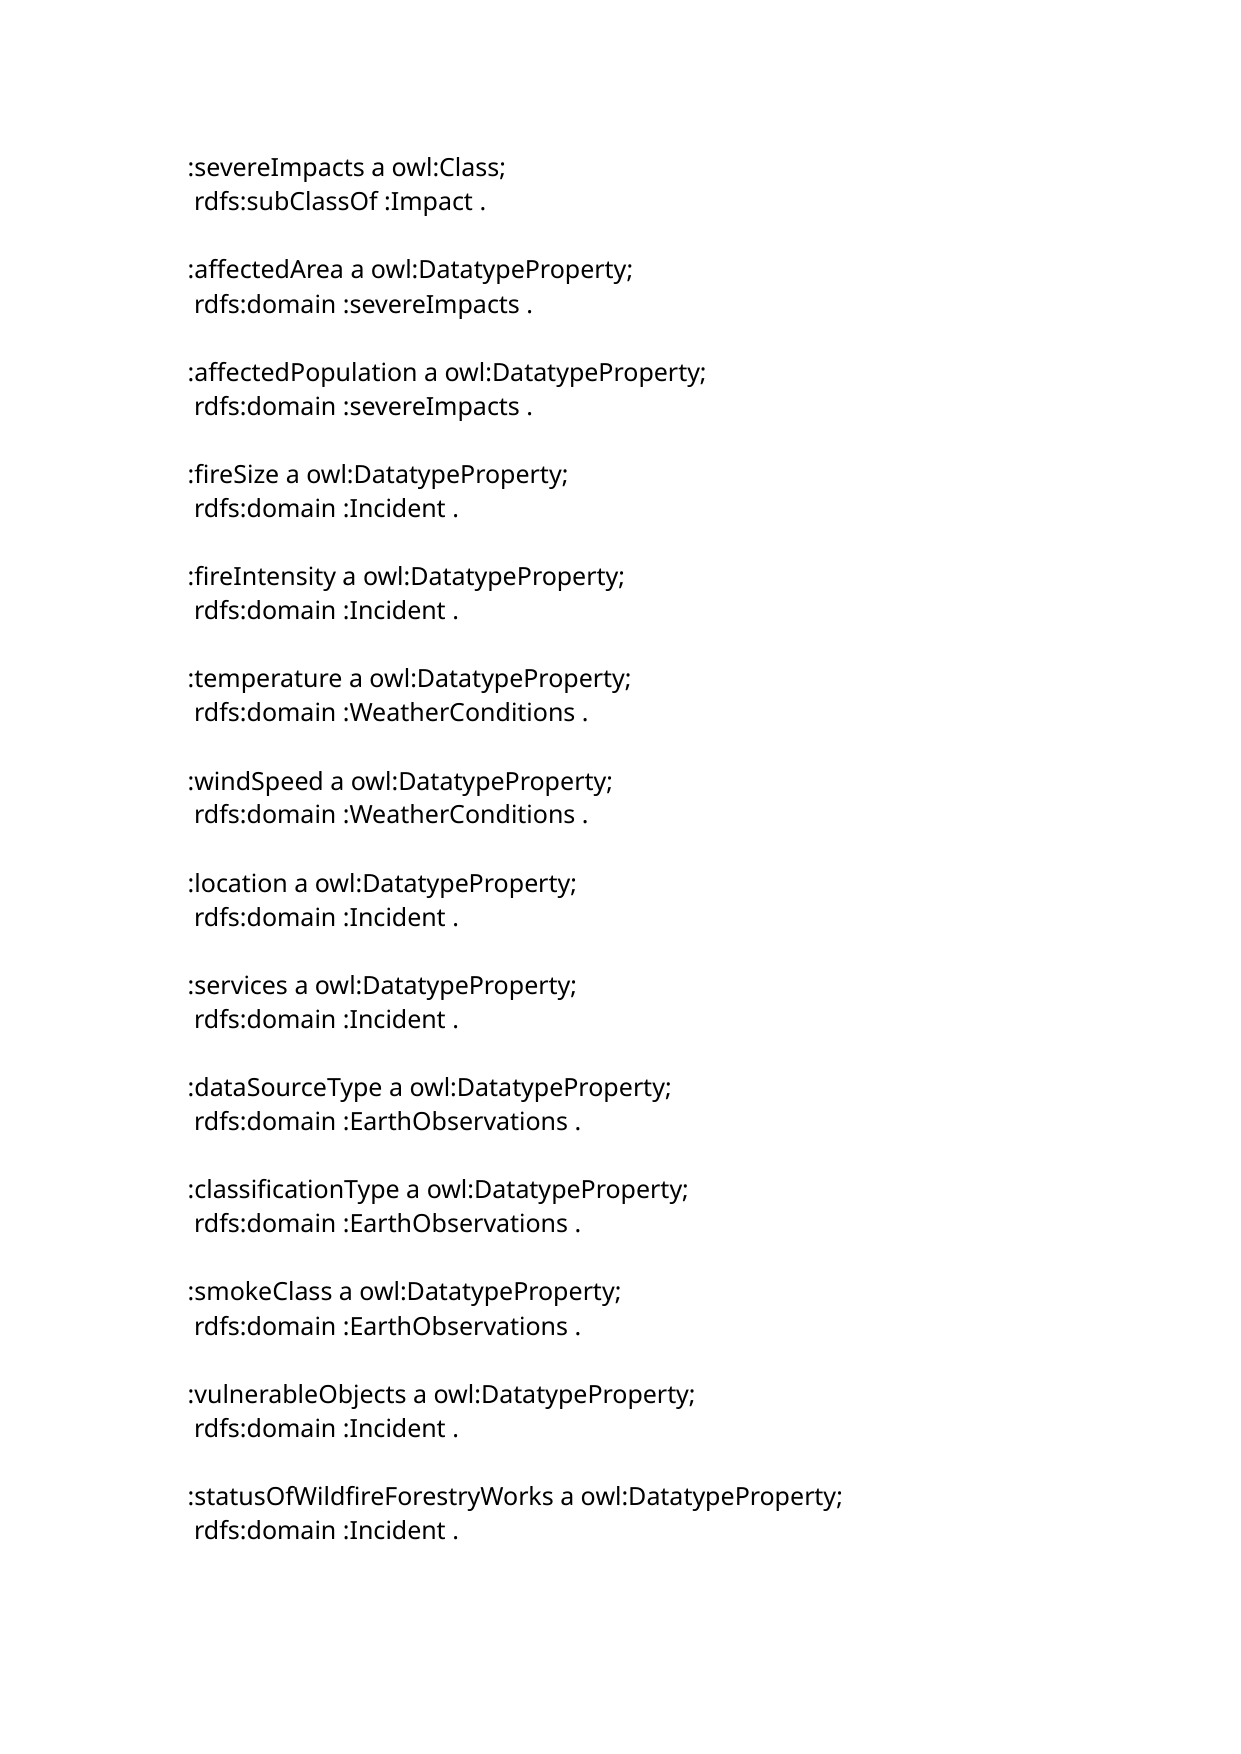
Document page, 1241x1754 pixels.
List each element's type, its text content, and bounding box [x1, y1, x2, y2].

text :severeImpacts a owl:Class; [187, 150, 1053, 184]
text rdfs:domain :Incident . [187, 1002, 1053, 1036]
text rdfs:domain :severeImpacts . [187, 388, 1053, 422]
text rdfs:domain :Incident . [187, 593, 1053, 627]
text :classificationType a owl:DatatypeProperty; [187, 1172, 1053, 1206]
text :smokeClass a owl:DatatypeProperty; [187, 1274, 1053, 1308]
text :temperature a owl:DatatypeProperty; [187, 661, 1053, 695]
text :affectedPopulation a owl:DatatypeProperty; [187, 354, 1053, 388]
text :location a owl:DatatypeProperty; [187, 865, 1053, 899]
text rdfs:domain :EarthObservations . [187, 1308, 1053, 1342]
text rdfs:domain :EarthObservations . [187, 1104, 1053, 1138]
text rdfs:domain :EarthObservations . [187, 1206, 1053, 1240]
text rdfs:domain :Incident . [187, 1410, 1053, 1444]
text rdfs:domain :Incident . [187, 1512, 1053, 1547]
text :vulnerableObjects a owl:DatatypeProperty; [187, 1376, 1053, 1410]
text rdfs:domain :Incident . [187, 491, 1053, 525]
text rdfs:domain :severeImpacts . [187, 286, 1053, 320]
text :fireSize a owl:DatatypeProperty; [187, 457, 1053, 491]
text rdfs:domain :WeatherConditions . [187, 797, 1053, 831]
text :affectedArea a owl:DatatypeProperty; [187, 252, 1053, 286]
text :fireIntensity a owl:DatatypeProperty; [187, 559, 1053, 593]
text rdfs:domain :Incident . [187, 899, 1053, 933]
text :statusOfWildfireForestryWorks a owl:DatatypeProperty; [187, 1478, 1053, 1512]
text :dataSourceType a owl:DatatypeProperty; [187, 1070, 1053, 1104]
text :services a owl:DatatypeProperty; [187, 967, 1053, 1002]
text rdfs:domain :WeatherConditions . [187, 695, 1053, 729]
text :windSpeed a owl:DatatypeProperty; [187, 763, 1053, 797]
text rdfs:subClassOf :Impact . [187, 184, 1053, 218]
